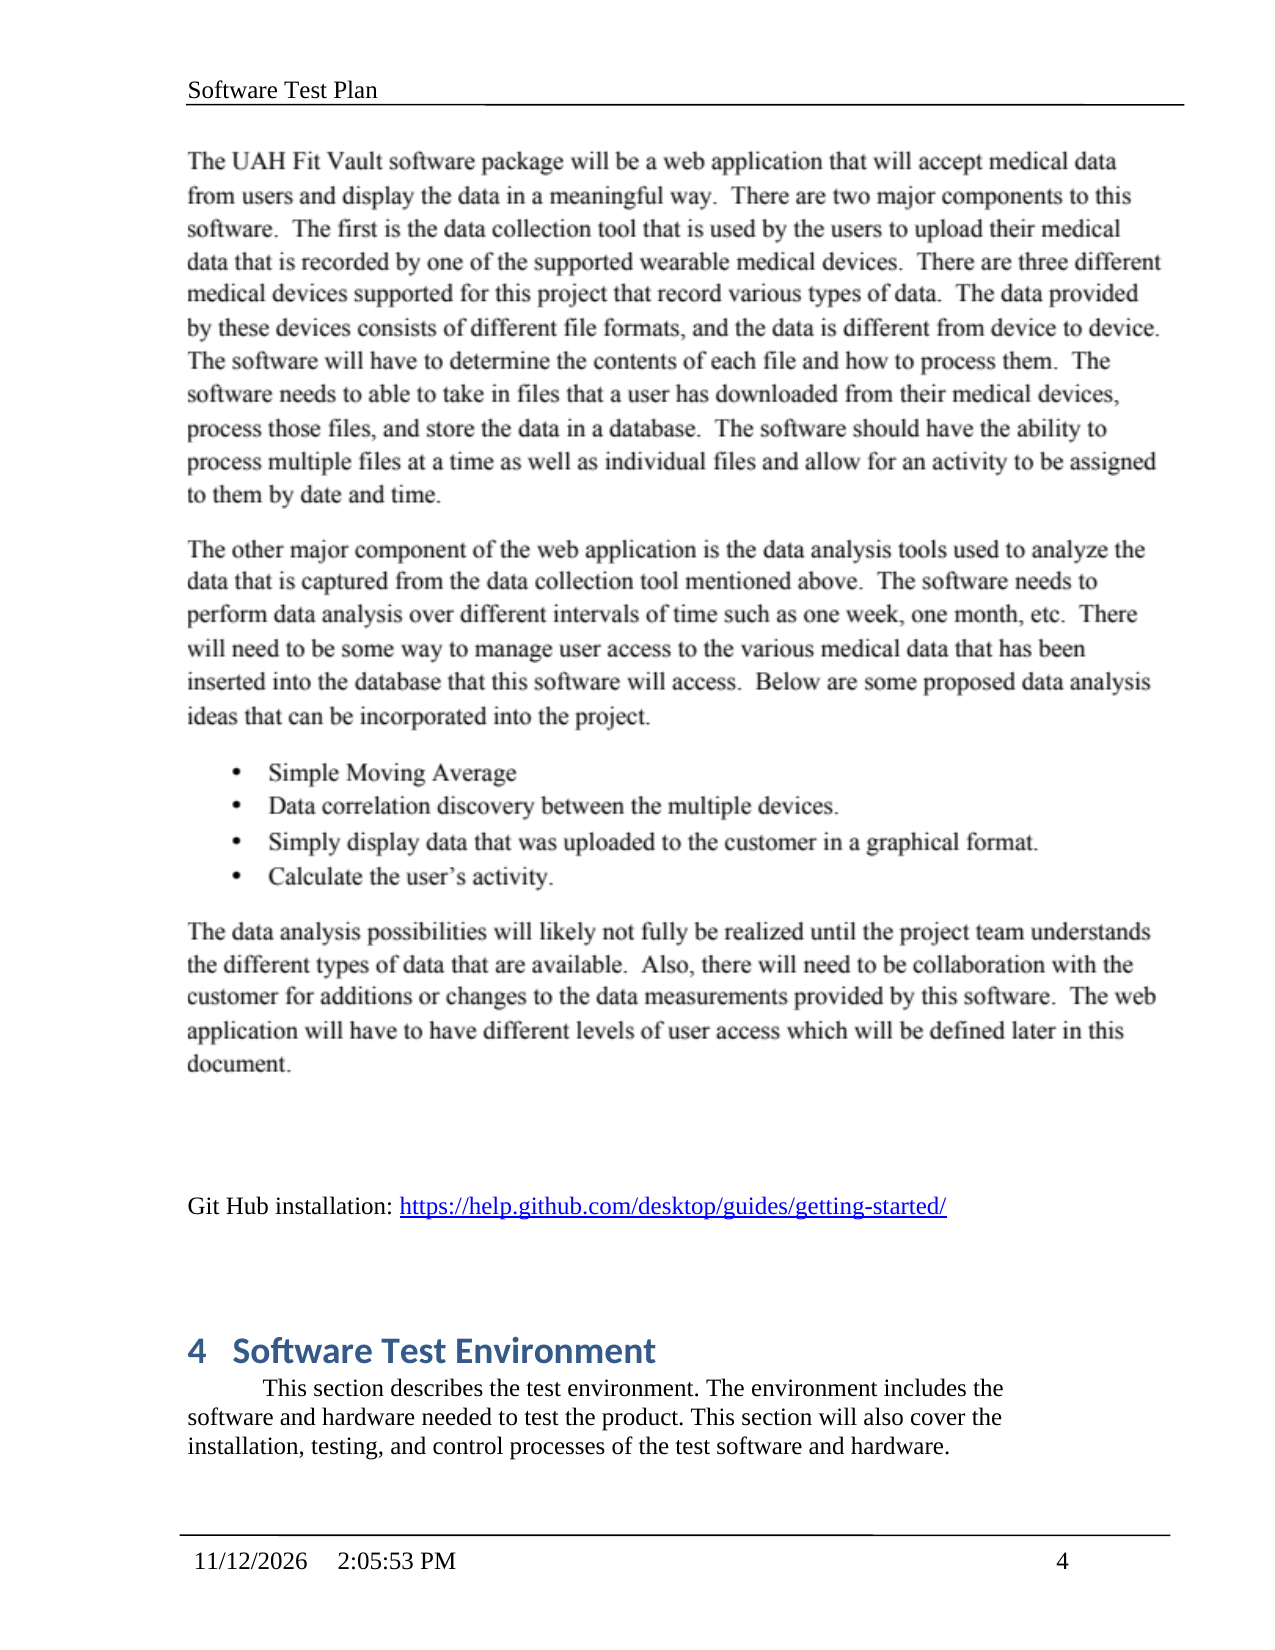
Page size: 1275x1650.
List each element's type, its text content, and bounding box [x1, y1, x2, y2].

subtitle Software Test Environment [187, 1327, 1087, 1373]
text Git Hub installation: https://help.github.com/desktop/guides/getting-started/ [187, 1191, 1087, 1220]
text This section describes the test environment. The environment includes the software and hardware needed to test the product. This section will also cover the installation, testing, and control processes of the test software and hardware. [187, 1373, 1087, 1459]
